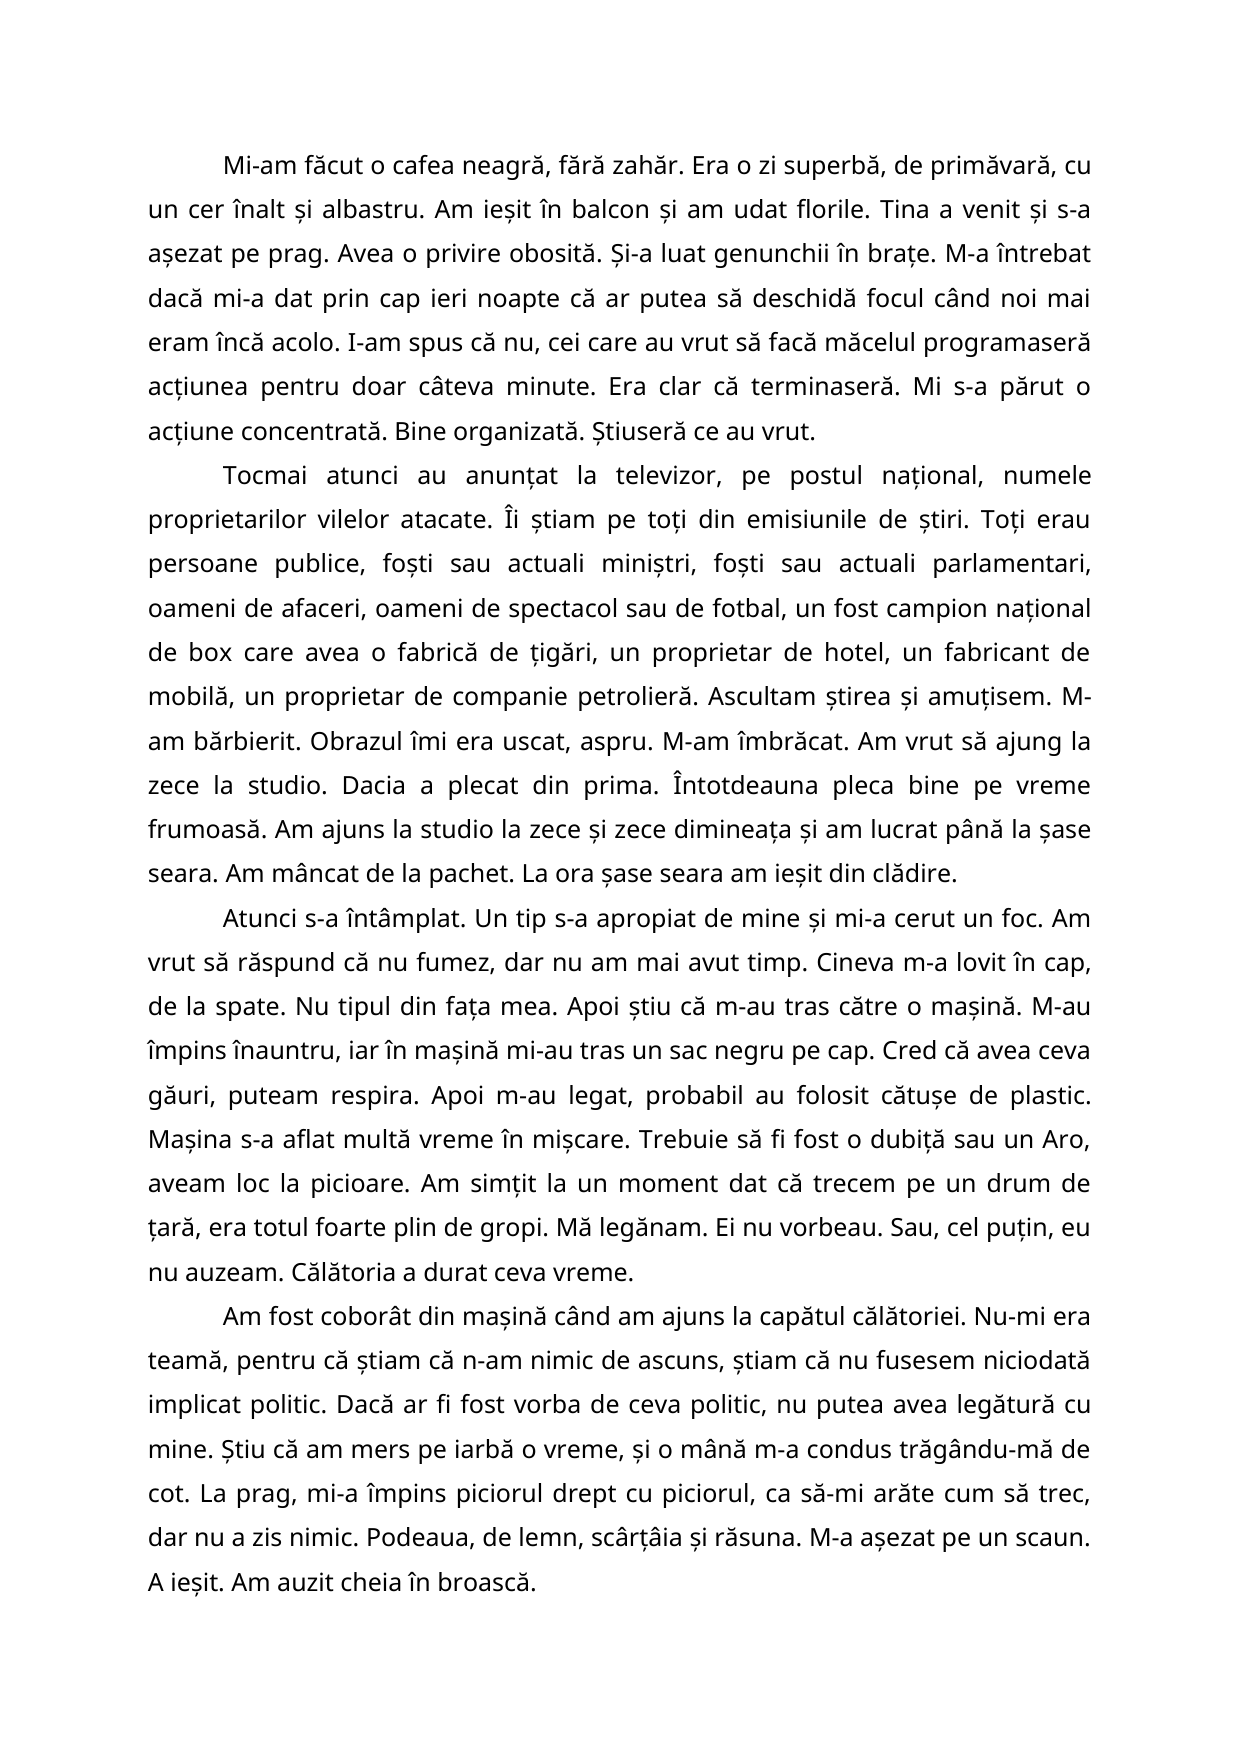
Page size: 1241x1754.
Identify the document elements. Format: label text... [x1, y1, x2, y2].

text Mi-am făcut o cafea neagră, fără zahăr. Era o zi superbă, de primăvară, cu un cer înalt şi albastru. Am ieşit în balcon şi am udat florile. Tina a venit şi s-a aşezat pe prag. Avea o privire obosită. Şi-a luat genunchii în braţe. M-a întrebat dacă mi-a dat prin cap ieri noapte că ar putea să deschidă focul când noi mai eram încă acolo. I-am spus că nu, cei care au vrut să facă măcelul programaseră acţiunea pentru doar câteva minute. Era clar că terminaseră. Mi s-a părut o acţiune concentrată. Bine organizată. Ştiuseră ce au vrut. [148, 148, 1093, 447]
text Tocmai atunci au anunţat la televizor, pe postul naţional, numele proprietarilor vilelor atacate. Îi ştiam pe toţi din emisiunile de ştiri. Toţi erau persoane publice, foşti sau actuali miniştri, foşti sau actuali parlamentari, oameni de afaceri, oameni de spectacol sau de fotbal, un fost campion naţional de box care avea o fabrică de ţigări, un proprietar de hotel, un fabricant de mobilă, un proprietar de companie petrolieră. Ascultam ştirea şi amuţisem. M-am bărbierit. Obrazul îmi era uscat, aspru. M-am îmbrăcat. Am vrut să ajung la zece la studio. Dacia a plecat din prima. Întotdeauna pleca bine pe vreme frumoasă. Am ajuns la studio la zece şi zece dimineaţa şi am lucrat până la şase seara. Am mâncat de la pachet. La ora şase seara am ieşit din clădire. [148, 457, 1093, 890]
text Am fost coborât din maşină când am ajuns la capătul călătoriei. Nu-mi era teamă, pentru că ştiam că n-am nimic de ascuns, ştiam că nu fusesem niciodată implicat politic. Dacă ar fi fost vorba de ceva politic, nu putea avea legătură cu mine. Ştiu că am mers pe iarbă o vreme, şi o mână m-a condus trăgându-mă de cot. La prag, mi-a împins piciorul drept cu piciorul, ca să-mi arăte cum să trec, dar nu a zis nimic. Podeaua, de lemn, scârţâia şi răsuna. M-a aşezat pe un scaun. A ieşit. Am auzit cheia în broască. [148, 1299, 1093, 1598]
text Atunci s-a întâmplat. Un tip s-a apropiat de mine şi mi-a cerut un foc. Am vrut să răspund că nu fumez, dar nu am mai avut timp. Cineva m-a lovit în cap, de la spate. Nu tipul din faţa mea. Apoi ştiu că m-au tras către o maşină. M-au împins înauntru, iar în maşină mi-au tras un sac negru pe cap. Cred că avea ceva găuri, puteam respira. Apoi m-au legat, probabil au folosit cătuşe de plastic. Maşina s-a aflat multă vreme în mişcare. Trebuie să fi fost o dubiţă sau un Aro, aveam loc la picioare. Am simţit la un moment dat că trecem pe un drum de ţară, era totul foarte plin de gropi. Mă legănam. Ei nu vorbeau. Sau, cel puţin, eu nu auzeam. Călătoria a durat ceva vreme. [148, 900, 1093, 1288]
